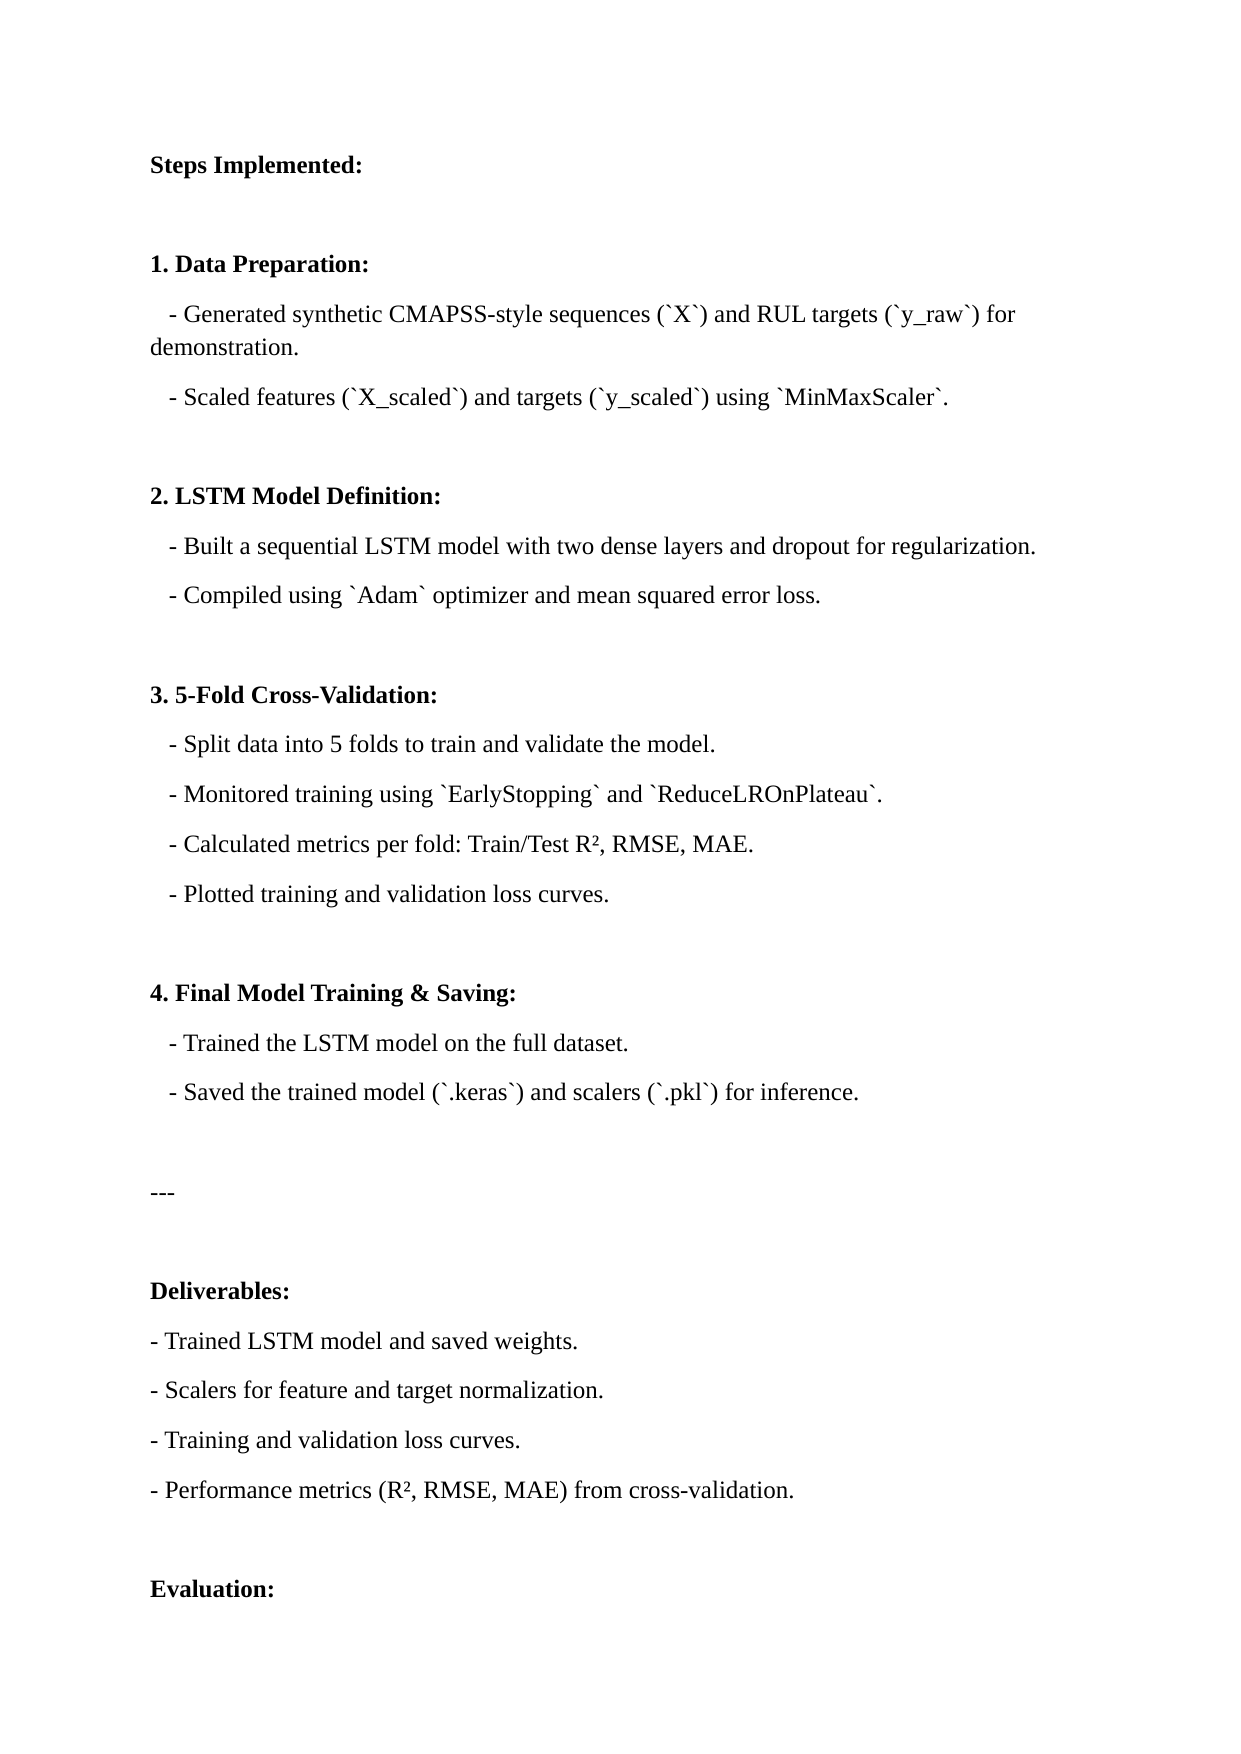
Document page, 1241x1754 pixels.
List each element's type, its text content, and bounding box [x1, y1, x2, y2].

text 1. Data Preparation: [150, 249, 1090, 278]
text - Saved the trained model (`.keras`) and scalers (`.pkl`) for inference. [150, 1077, 1090, 1106]
text - Split data into 5 folds to train and validate the model. [150, 729, 1090, 758]
text - Generated synthetic CMAPSS-style sequences (`X`) and RUL targets (`y_raw`) for demonstration. [150, 299, 1090, 361]
text Deliverables: [150, 1276, 1090, 1305]
text Steps Implemented: [150, 150, 1090, 179]
text - Scaled features (`X_scaled`) and targets (`y_scaled`) using `MinMaxScaler`. [150, 382, 1090, 411]
text --- [150, 1177, 1090, 1206]
text - Calculated metrics per fold: Train/Test R², RMSE, MAE. [150, 829, 1090, 858]
text 4. Final Model Training & Saving: [150, 978, 1090, 1007]
text - Trained LSTM model and saved weights. [150, 1326, 1090, 1354]
text - Scalers for feature and target normalization. [150, 1376, 1090, 1404]
text 2. LSTM Model Definition: [150, 481, 1090, 510]
text - Plotted training and validation loss curves. [150, 879, 1090, 907]
text - Compiled using `Adam` optimizer and mean squared error loss. [150, 581, 1090, 609]
text - Built a sequential LSTM model with two dense layers and dropout for regularization. [150, 531, 1090, 559]
text - Performance metrics (R², RMSE, MAE) from cross-validation. [150, 1475, 1090, 1504]
text Evaluation: [150, 1574, 1090, 1603]
text 3. 5-Fold Cross-Validation: [150, 680, 1090, 709]
text - Trained the LSTM model on the full dataset. [150, 1028, 1090, 1056]
text - Monitored training using `EarlyStopping` and `ReduceLROnPlateau`. [150, 779, 1090, 808]
text - Training and validation loss curves. [150, 1425, 1090, 1454]
